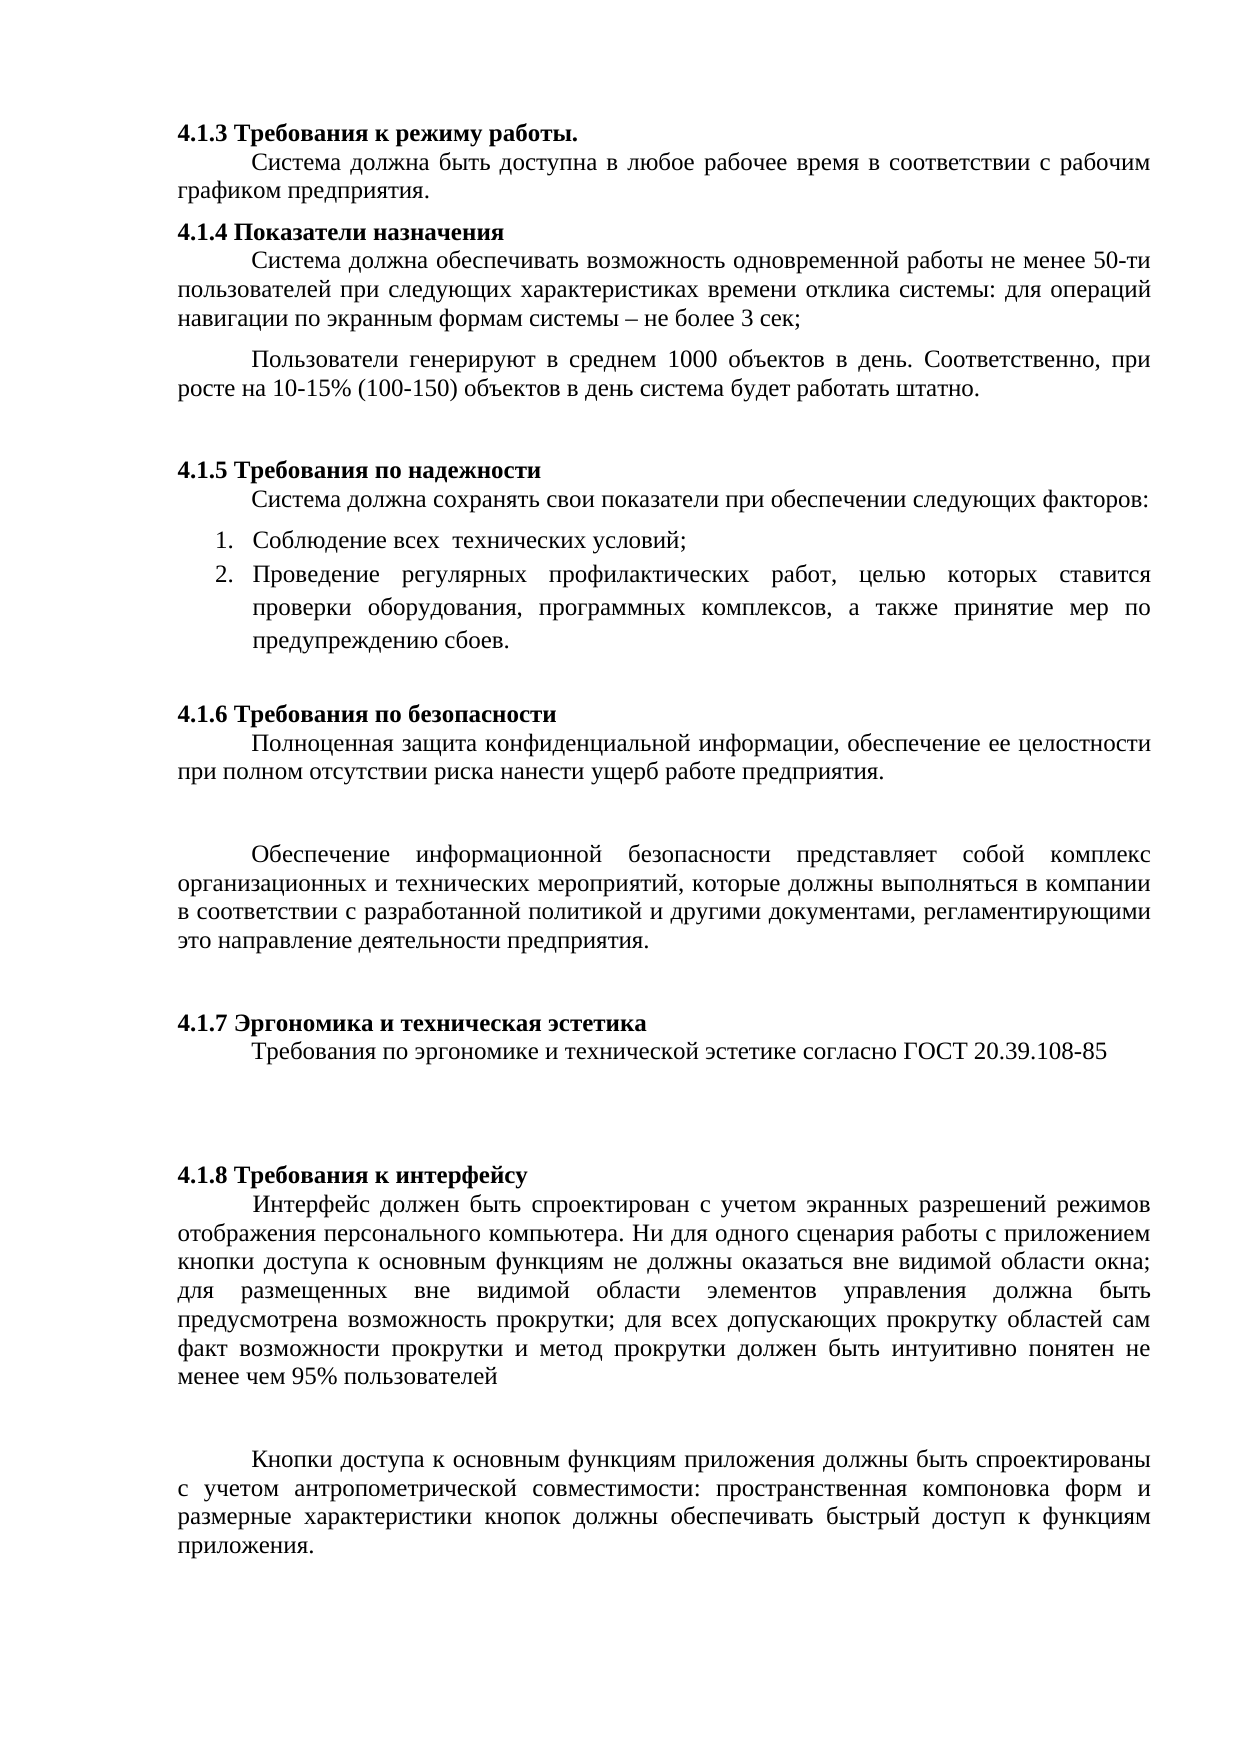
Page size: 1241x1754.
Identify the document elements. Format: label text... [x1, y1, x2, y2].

text Требования по эргономике и технической эстетике согласно ГОСТ 20.39.108-85 [177, 1036, 1152, 1065]
text Пользователи генерируют в среднем 1000 объектов в день. Соответственно, при росте на 10-15% (100-150) объектов в день система будет работать штатно. [177, 344, 1152, 402]
subtitle 4.1.5 Требования по надежности [177, 456, 1152, 484]
text Обеспечение информационной безопасности представляет собой комплекс организационных и технических мероприятий, которые должны выполняться в компании в соответствии с разработанной политикой и другими документами, регламентирующими это направление деятельности предприятия. [177, 839, 1152, 954]
subtitle 4.1.8 Требования к интерфейсу [177, 1160, 1152, 1189]
text Система должна сохранять свои показатели при обеспечении следующих факторов: [177, 484, 1152, 513]
subtitle 4.1.7 Эргономика и техническая эстетика [177, 1008, 1152, 1036]
subtitle 4.1.3 Требования к режиму работы. [177, 118, 1152, 147]
text Кнопки доступа к основным функциям приложения должны быть спроектированы с учетом антропометрической совместимости: пространственная компоновка форм и размерные характеристики кнопок должны обеспечивать быстрый доступ к функциям приложения. [177, 1444, 1152, 1559]
subtitle 4.1.6 Требования по безопасности [177, 699, 1152, 728]
subtitle 4.1.4 Показатели назначения [177, 217, 1152, 246]
text Интерфейс должен быть спроектирован с учетом экранных разрешений режимов отображения персонального компьютера. Ни для одного сценария работы с приложением кнопки доступа к основным функциям не должны оказаться вне видимой области окна; для размещенных вне видимой области элементов управления должна быть предусмотрена возможность прокрутки; для всех допускающих прокрутку областей сам факт возможности прокрутки и метод прокрутки должен быть интуитивно понятен не менее чем 95% пользователей [177, 1189, 1152, 1390]
list Проведение регулярных профилактических работ, целью которых ставится проверки оборудования, программных комплексов, а также принятие мер по предупреждению сбоев. [215, 559, 1152, 653]
text Система должна быть доступна в любое рабочее время в соответствии с рабочим графиком предприятия. [177, 147, 1152, 204]
text Полноценная защита конфиденциальной информации, обеспечение ее целостности при полном отсутствии риска нанести ущерб работе предприятия. [177, 728, 1152, 785]
text Система должна обеспечивать возможность одновременной работы не менее 50-ти пользователей при следующих характеристиках времени отклика системы: для операций навигации по экранным формам системы – не более 3 сек; [177, 246, 1152, 332]
list Соблюдение всех технических условий; [215, 526, 1152, 554]
